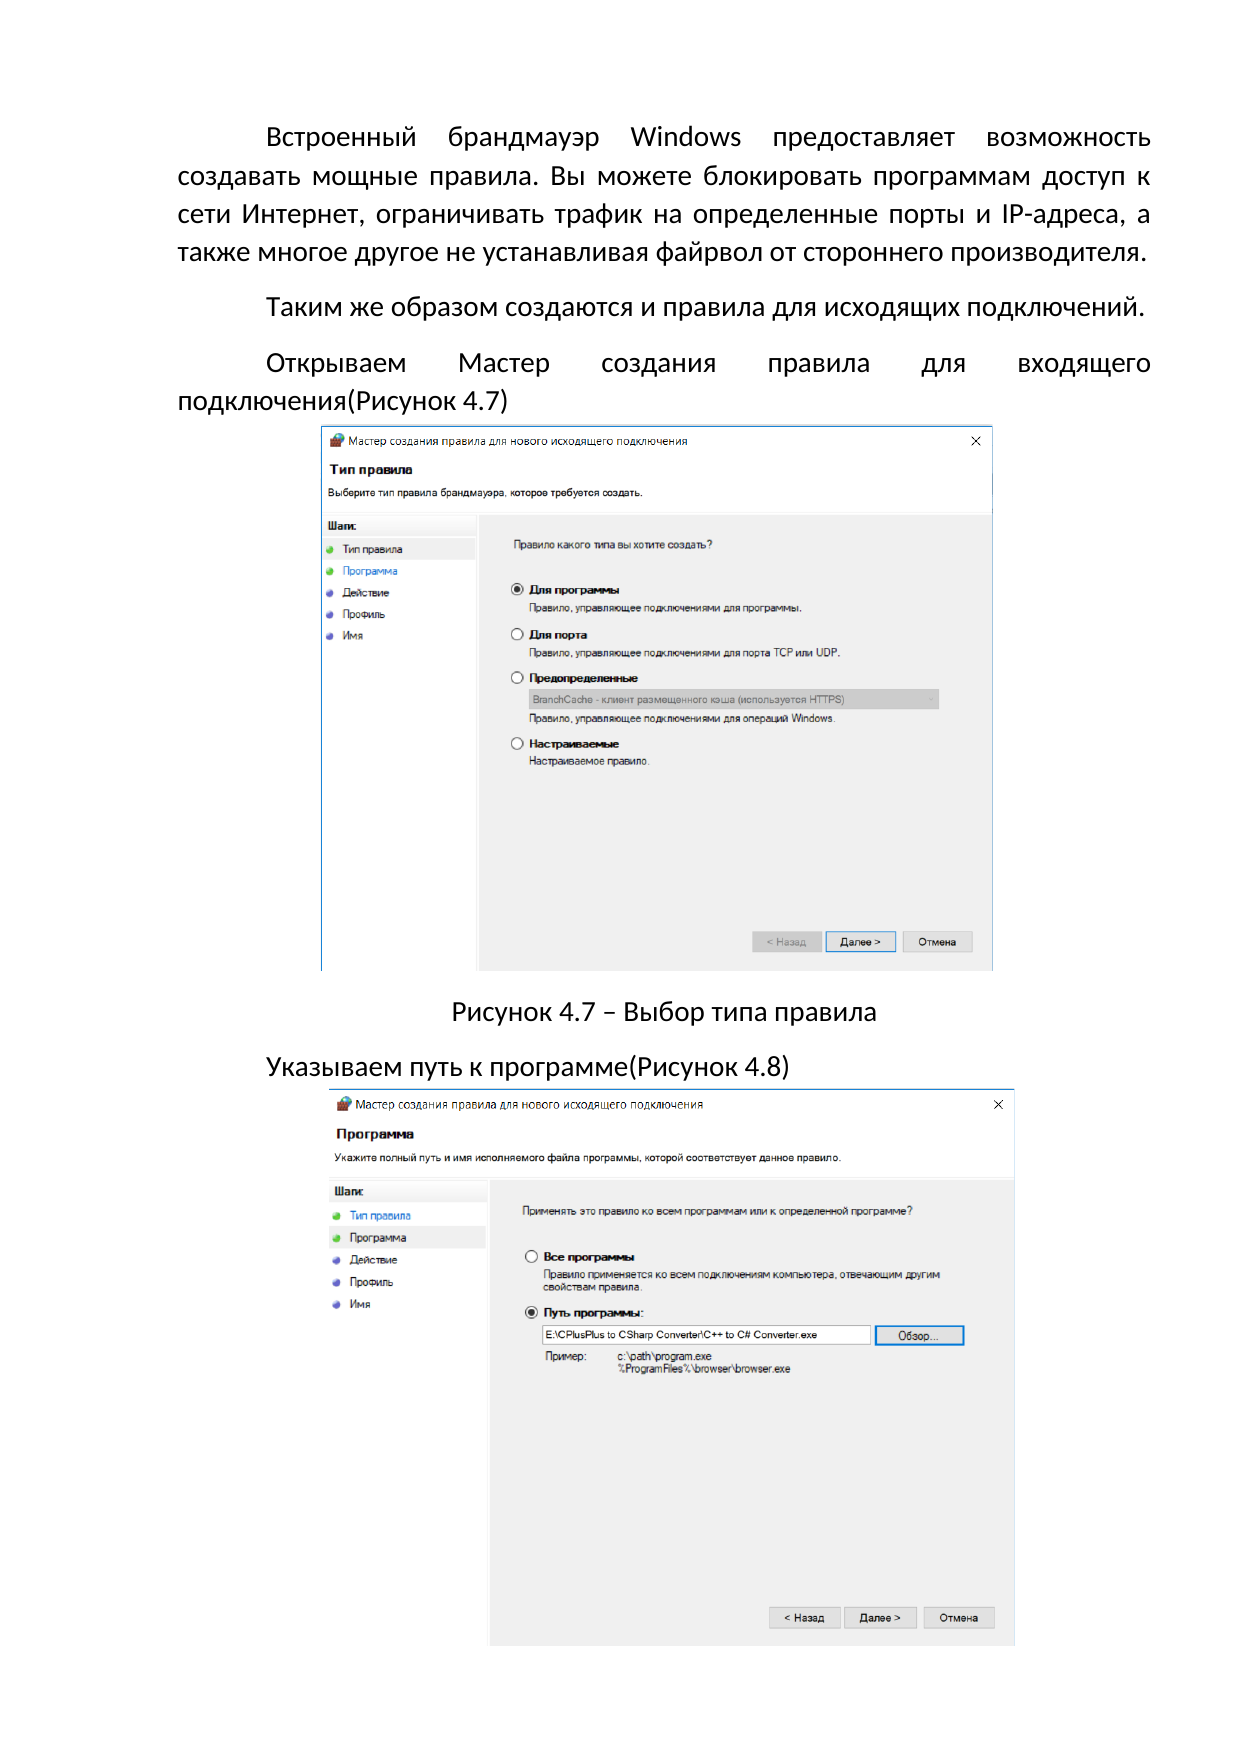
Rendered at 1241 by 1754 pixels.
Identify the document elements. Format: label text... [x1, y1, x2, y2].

text Встроенный брандмауэр Windows предоставляет возможность создавать мощные правила. Вы можете блокировать программам доступ к сети Интернет, ограничивать трафик на определенные порты и IP-адреса, а также многое другое не устанавливая файрвол от стороннего производителя. [177, 231, 1152, 269]
text Указываем путь к программе(Рисунок 4.8) [177, 1048, 1152, 1083]
text Открываем Мастер создания правила для входящего подключения(Рисунок 4.7) [177, 344, 1152, 418]
picture [329, 1088, 1015, 1646]
picture [320, 424, 993, 971]
text Таким же образом создаются и правила для исходящих подключений. [177, 288, 1152, 324]
text Встроенный брандмауэр Windows предоставляет возможность создавать мощные правила. Вы можете блокировать программам доступ к сети Интернет, ограничивать трафик на определенные порты и IP-адреса, а также многое другое не устанавливая файрвол от стороннего производителя. [177, 118, 1152, 157]
